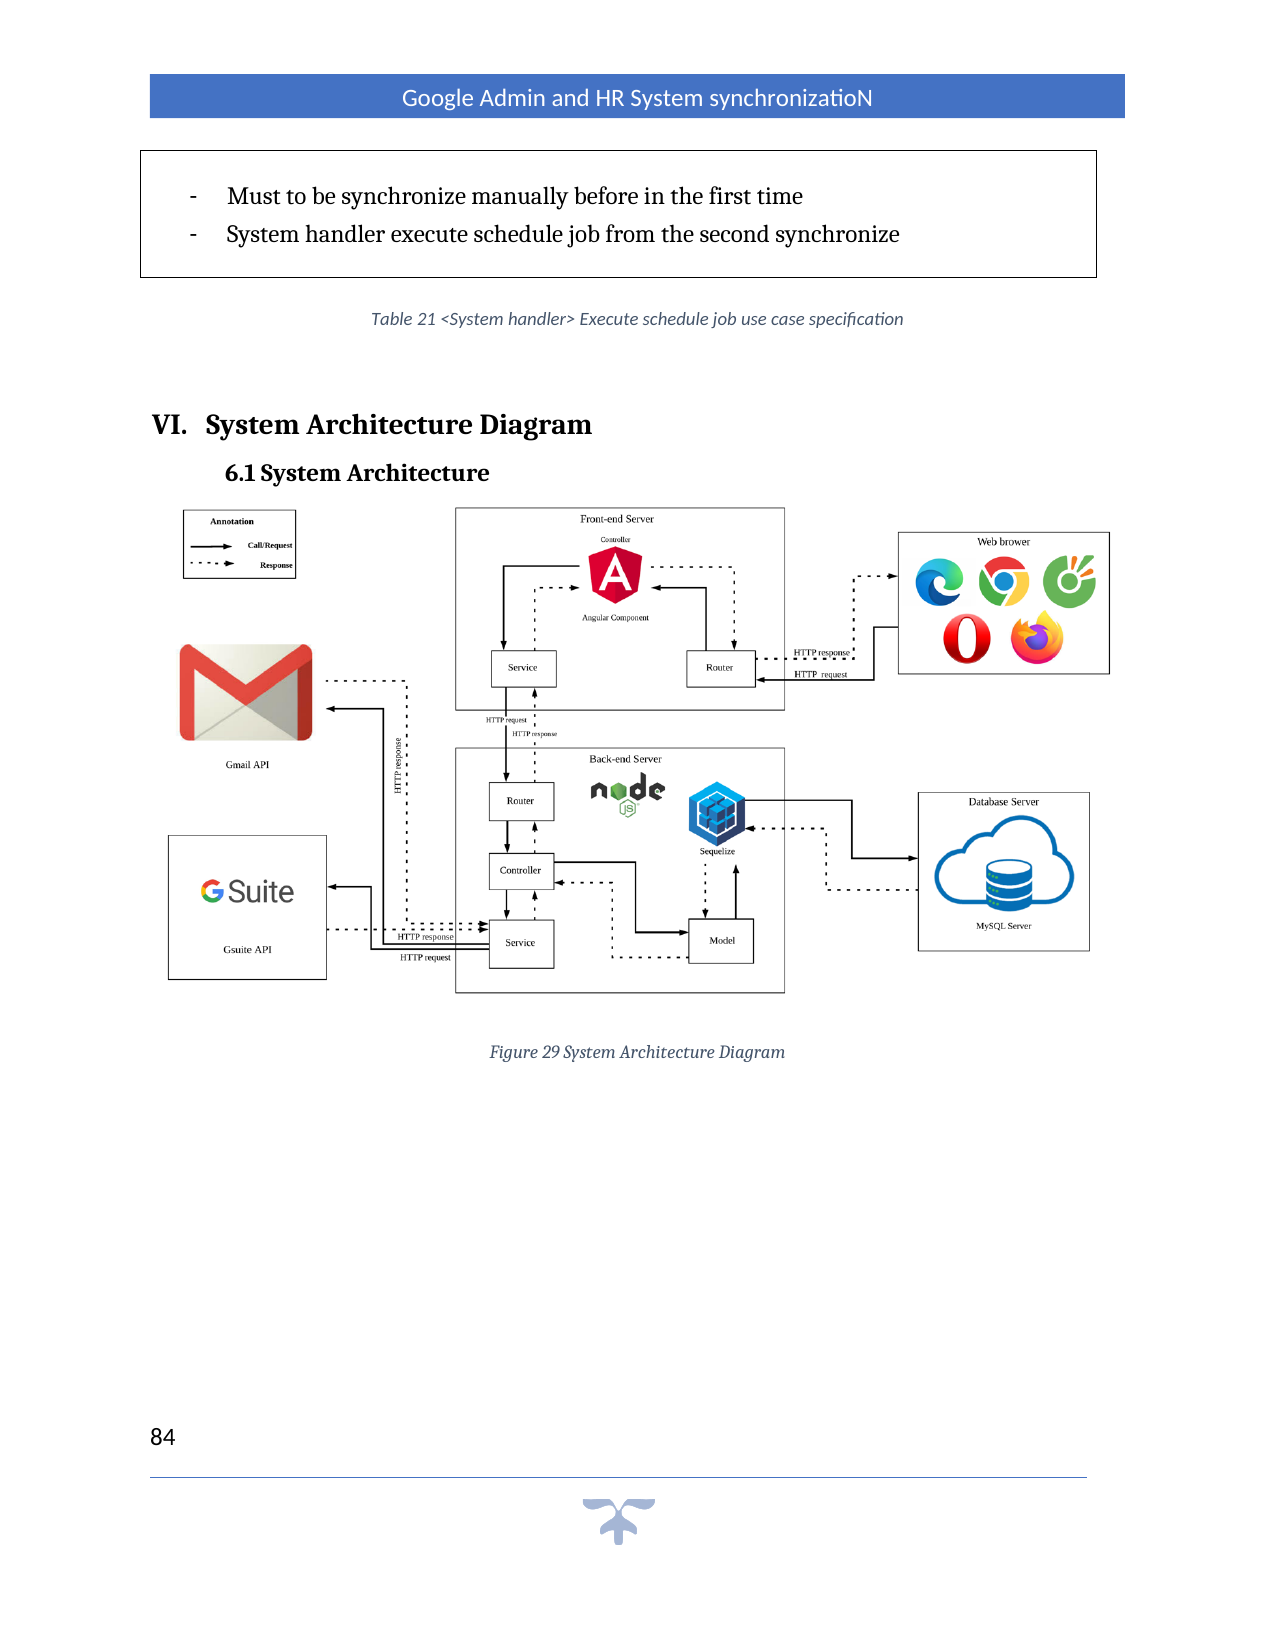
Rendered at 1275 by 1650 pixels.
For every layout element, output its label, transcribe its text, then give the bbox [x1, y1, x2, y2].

subtitle 6.1 System Architecture [225, 459, 1125, 488]
subtitle System Architecture Diagram [187, 408, 1125, 442]
text Figure 29 System Architecture Diagram [150, 1042, 1125, 1063]
picture [150, 492, 1125, 1009]
